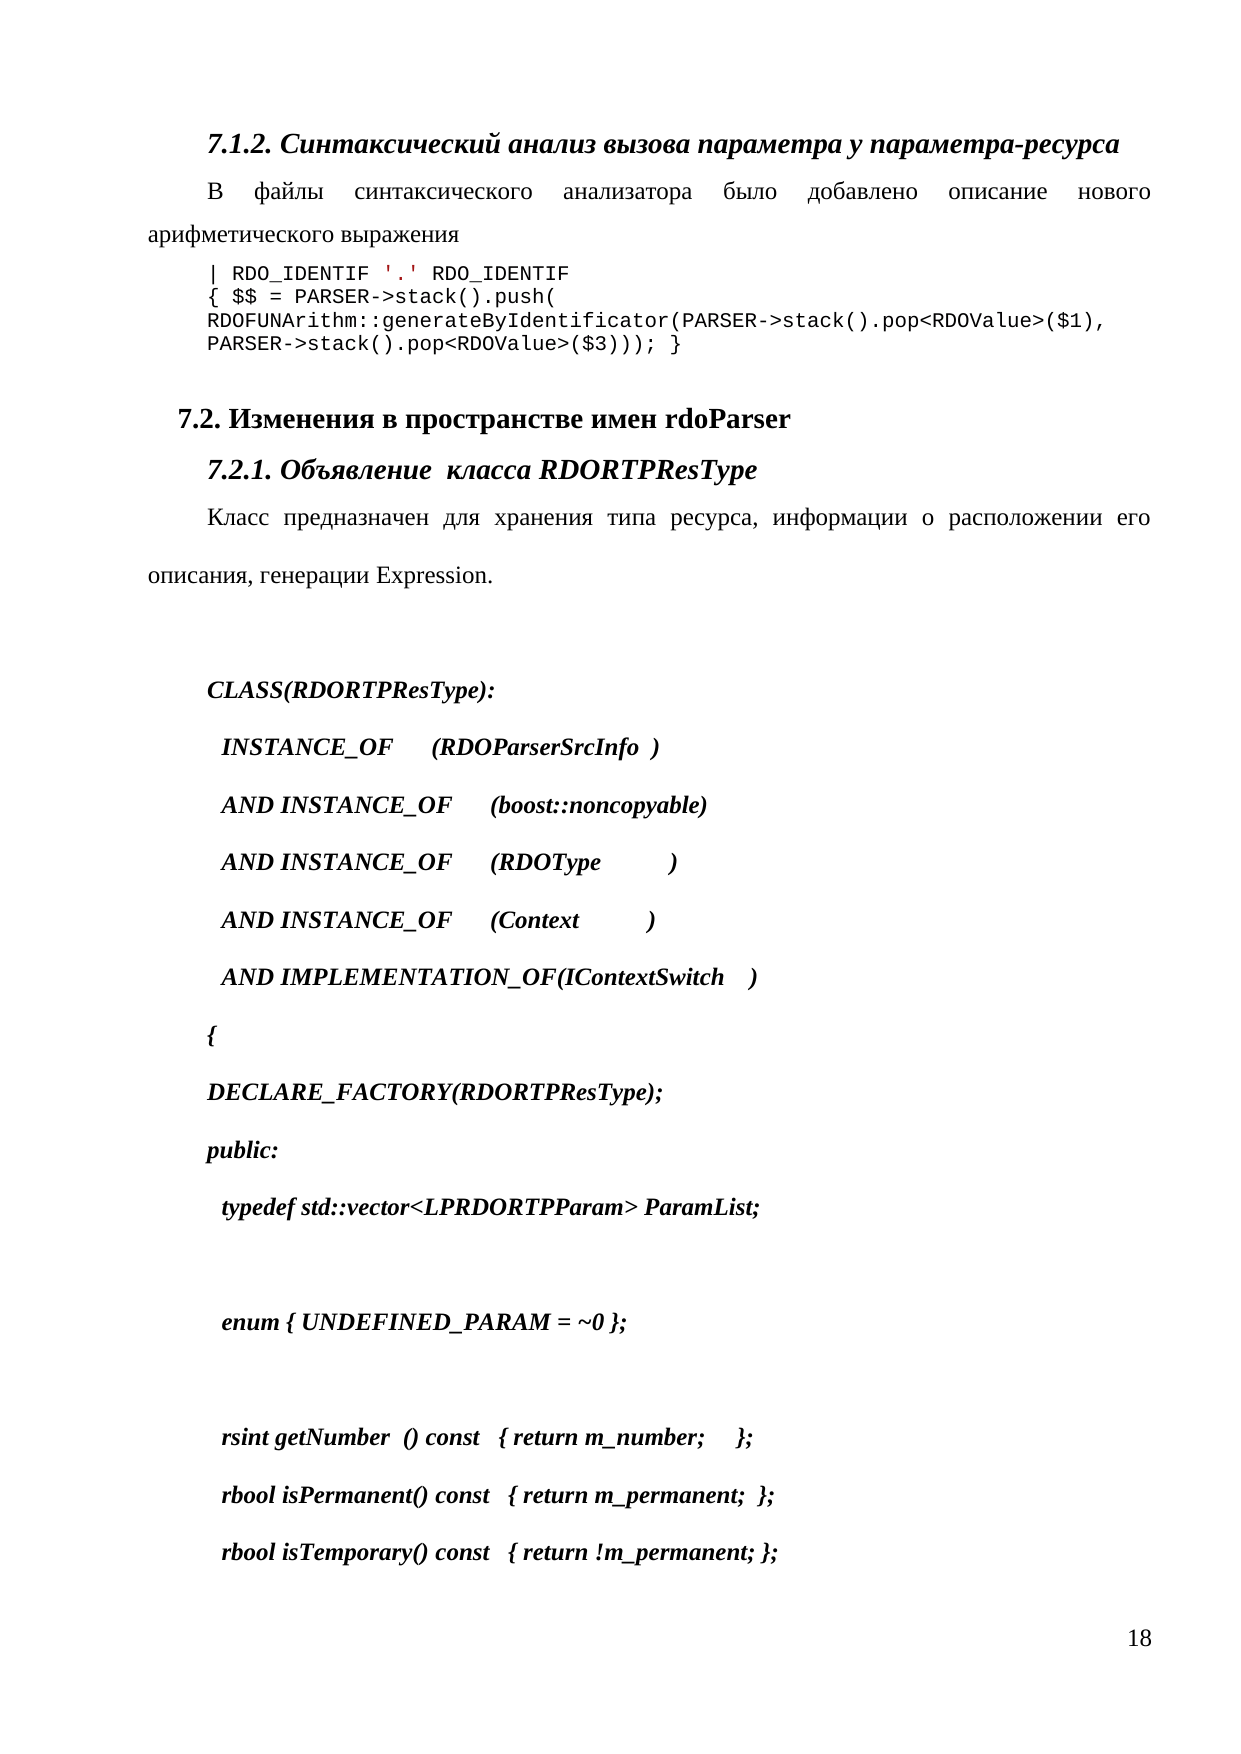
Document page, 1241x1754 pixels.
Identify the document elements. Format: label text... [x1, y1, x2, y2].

subtitle Изменения в пространстве имен rdoParser [177, 402, 1152, 435]
text RDOFUNArithm::generateByIdentificator(PARSER->stack().pop<RDOValue>($1), [207, 310, 1152, 333]
text Класс предназначен для хранения типа ресурса, информации о расположении его описания, генерации Expression. [148, 502, 1152, 588]
text | RDO_IDENTIF '.' RDO_IDENTIF [207, 262, 1152, 286]
text DECLARE_FACTORY(RDORTPResType); [148, 1077, 1152, 1106]
text rbool isPermanent() const { return m_permanent; }; [148, 1480, 1152, 1508]
text { [148, 1020, 1152, 1048]
text AND IMPLEMENTATION_OF(IContextSwitch ) [148, 962, 1152, 991]
text enum { UNDEFINED_PARAM = ~0 }; [148, 1307, 1152, 1336]
text PARSER->stack().pop<RDOValue>($3))); } [207, 333, 1152, 357]
text CLASS(RDORTPResType): [148, 675, 1152, 703]
subtitle Объявление класса RDORTPResType [207, 452, 1152, 485]
text rsint getNumber () const { return m_number; }; [148, 1422, 1152, 1451]
text AND INSTANCE_OF (RDOType ) [148, 847, 1152, 876]
text typedef std::vector<LPRDORTPParam> ParamList; [148, 1192, 1152, 1221]
subtitle Синтаксический анализ вызова параметра у параметра-ресурса [207, 126, 1152, 159]
text AND INSTANCE_OF (boost::noncopyable) [148, 790, 1152, 818]
text rbool isTemporary() const { return !m_permanent; }; [148, 1537, 1152, 1566]
text В файлы синтаксического анализатора было добавлено описание нового арифметического выражения [148, 176, 1152, 248]
text public: [148, 1135, 1152, 1163]
text AND INSTANCE_OF (Context ) [148, 905, 1152, 933]
text INSTANCE_OF (RDOParserSrcInfo ) [148, 732, 1152, 761]
text { $$ = PARSER->stack().push( [207, 286, 1152, 310]
